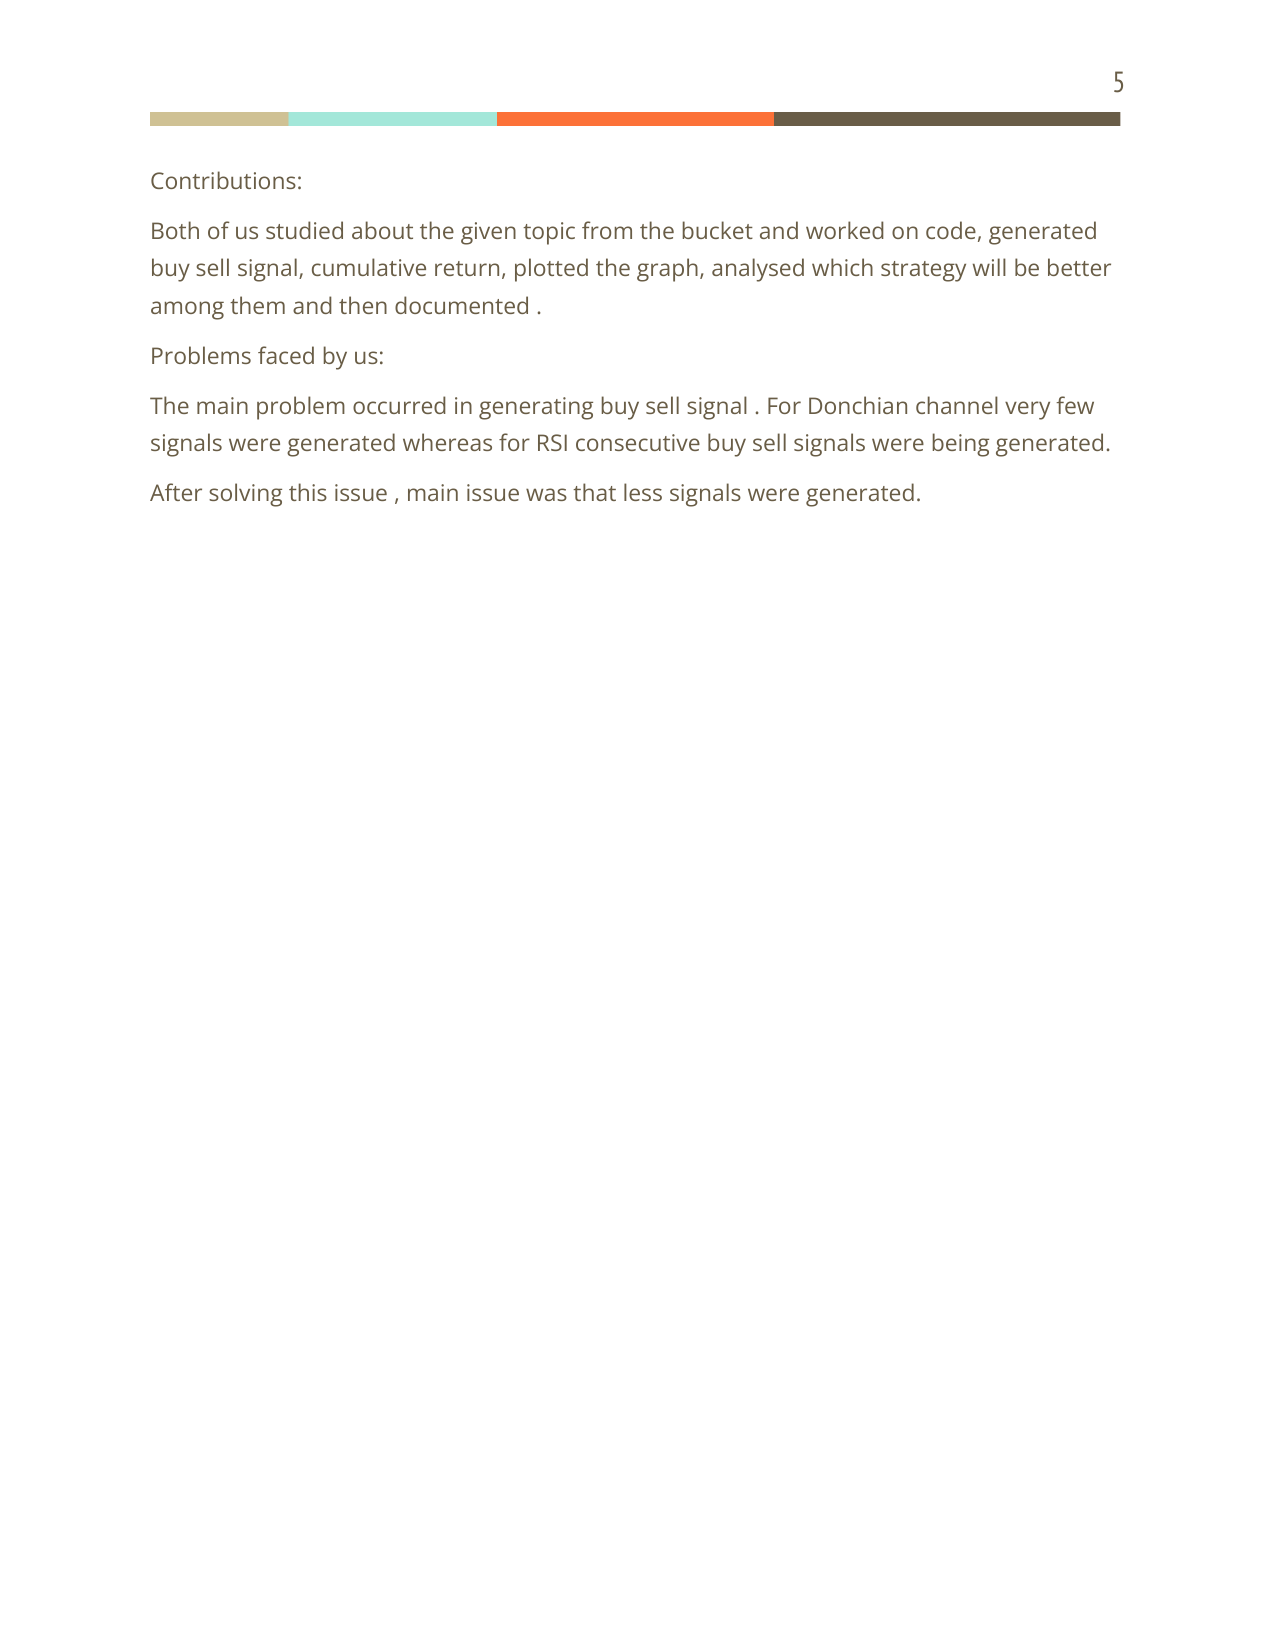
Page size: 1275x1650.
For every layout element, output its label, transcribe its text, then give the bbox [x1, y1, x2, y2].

text Both of us studied about the given topic from the bucket and worked on code, generated buy sell signal, cumulative return, plotted the graph, analysed which strategy will be better among them and then documented . [150, 215, 1125, 321]
text Contributions: [150, 165, 1125, 196]
text The main problem occurred in generating buy sell signal . For Donchian channel very few signals were generated whereas for RSI consecutive buy sell signals were being generated. [150, 390, 1125, 458]
picture [150, 112, 1121, 126]
text Problems faced by us: [150, 340, 1125, 371]
text After solving this issue , main issue was that less signals were generated. [150, 477, 1125, 508]
